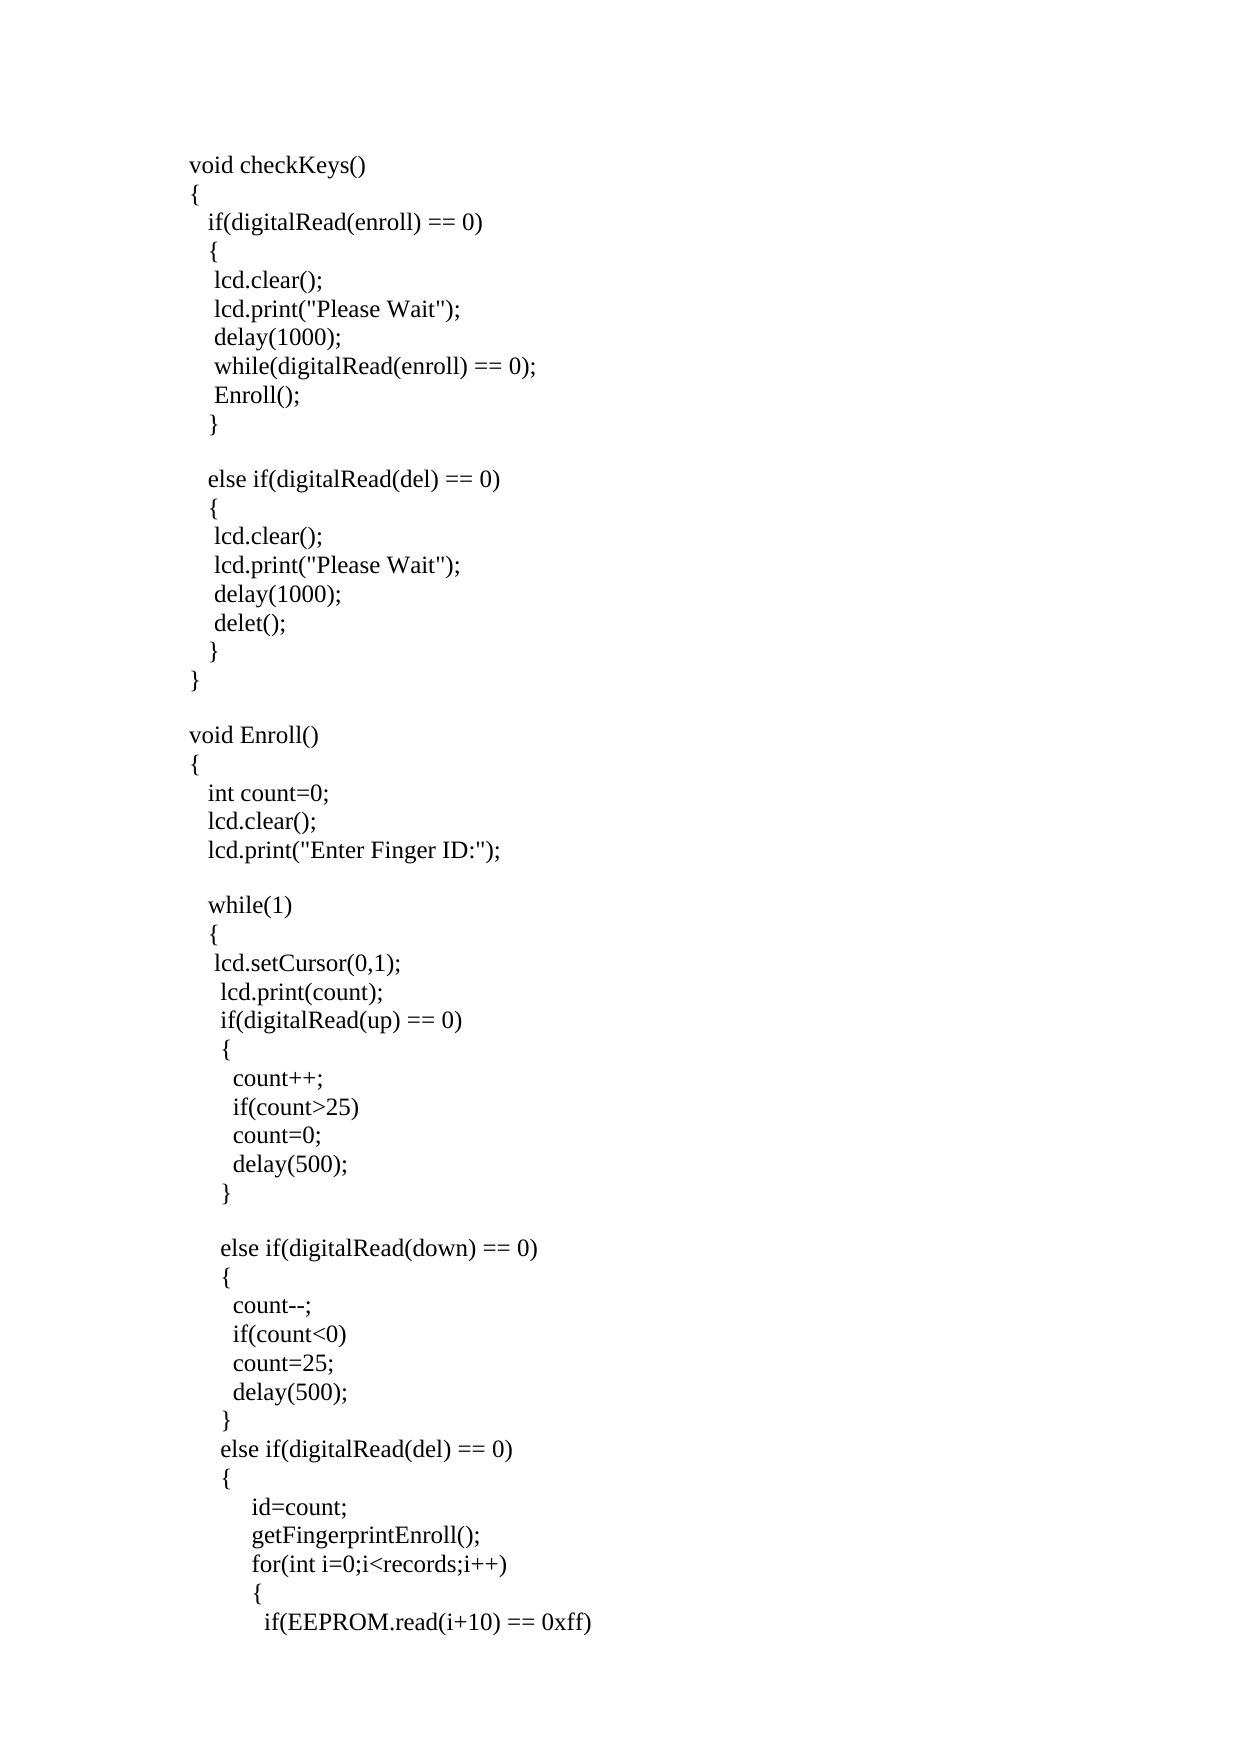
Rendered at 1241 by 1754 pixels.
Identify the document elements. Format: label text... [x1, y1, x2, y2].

text while(1) [189, 890, 1209, 919]
text delay(500); [189, 1149, 1209, 1178]
text } [189, 1178, 1209, 1207]
text if(digitalRead(enroll) == 0) [189, 207, 1209, 236]
text count=0; [189, 1120, 1209, 1149]
text delay(500); [189, 1377, 1209, 1405]
text { [189, 749, 1209, 778]
text lcd.print("Please Wait"); [189, 294, 1209, 322]
text lcd.clear(); [189, 265, 1209, 294]
text } [189, 665, 1209, 694]
text if(count<0) [189, 1319, 1209, 1348]
text } [189, 1405, 1209, 1434]
text for(int i=0;i<records;i++) [189, 1549, 1209, 1578]
text lcd.setCursor(0,1); [189, 948, 1209, 977]
text { [189, 1034, 1209, 1063]
text delet(); [189, 608, 1209, 636]
text getFingerprintEnroll(); [189, 1520, 1209, 1549]
text void checkKeys() [189, 150, 1209, 179]
text id=count; [189, 1492, 1209, 1520]
text lcd.clear(); [189, 806, 1209, 835]
text delay(1000); [189, 322, 1209, 351]
text delay(1000); [189, 579, 1209, 608]
text else if(digitalRead(down) == 0) [189, 1233, 1209, 1262]
text else if(digitalRead(del) == 0) [189, 1434, 1209, 1463]
text } [189, 636, 1209, 665]
text { [189, 179, 1209, 207]
text void Enroll() [189, 720, 1209, 749]
text else if(digitalRead(del) == 0) [189, 464, 1209, 493]
text if(digitalRead(up) == 0) [189, 1005, 1209, 1034]
text { [189, 493, 1209, 521]
text } [189, 409, 1209, 437]
text { [189, 1262, 1209, 1290]
text { [189, 1463, 1209, 1492]
text { [189, 1578, 1209, 1607]
text lcd.clear(); [189, 521, 1209, 550]
text while(digitalRead(enroll) == 0); [189, 351, 1209, 380]
text if(EEPROM.read(i+10) == 0xff) [189, 1607, 1209, 1635]
text count--; [189, 1290, 1209, 1319]
text lcd.print(count); [189, 977, 1209, 1005]
text lcd.print("Enter Finger ID:"); [189, 835, 1209, 864]
text int count=0; [189, 778, 1209, 806]
text count++; [189, 1063, 1209, 1092]
text { [189, 919, 1209, 948]
text count=25; [189, 1348, 1209, 1377]
text { [189, 236, 1209, 265]
text if(count>25) [189, 1092, 1209, 1120]
text lcd.print("Please Wait"); [189, 550, 1209, 579]
text Enroll(); [189, 380, 1209, 409]
